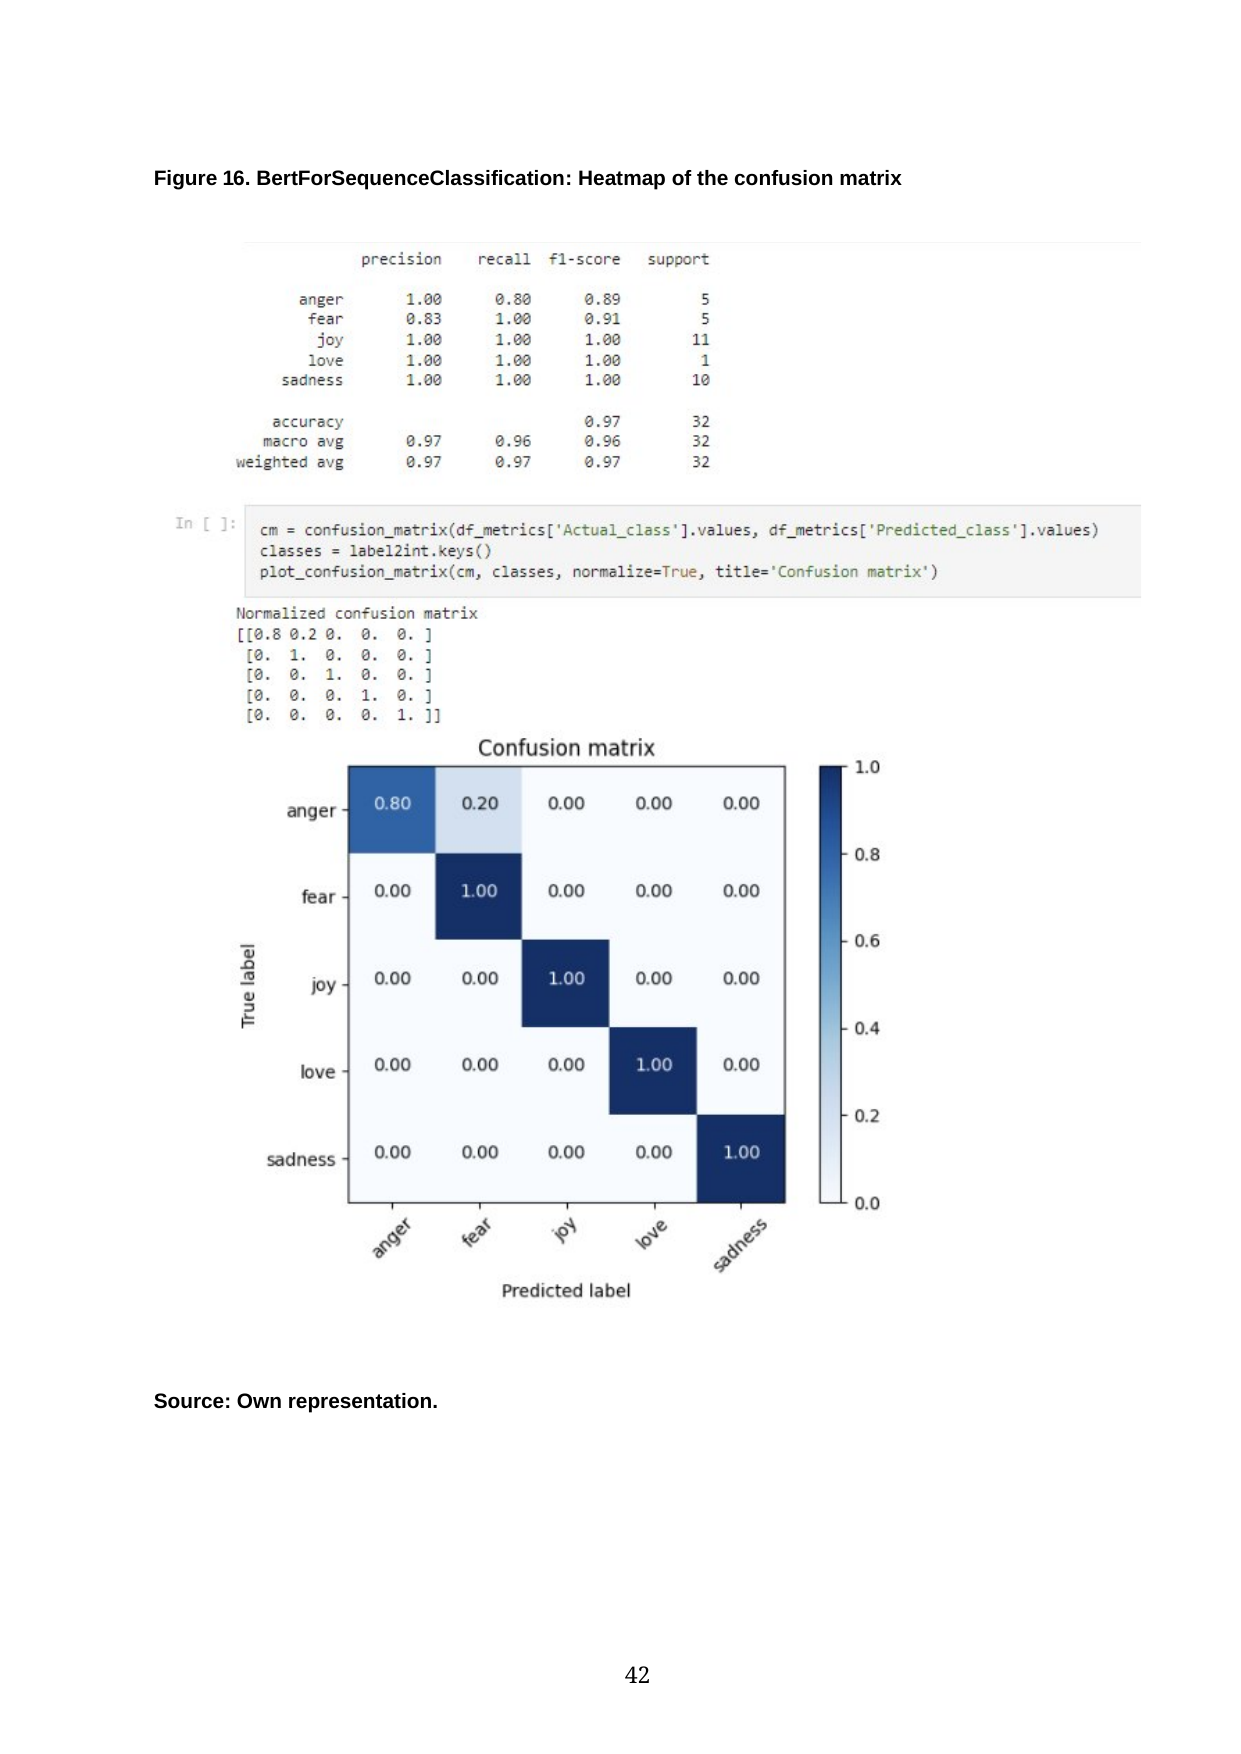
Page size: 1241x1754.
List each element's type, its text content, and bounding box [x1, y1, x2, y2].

text Source: Own representation. [153, 1389, 1087, 1413]
picture [153, 242, 1142, 1333]
text Figure 16. BertForSequenceClassification: Heatmap of the confusion matrix [118, 165, 1122, 189]
